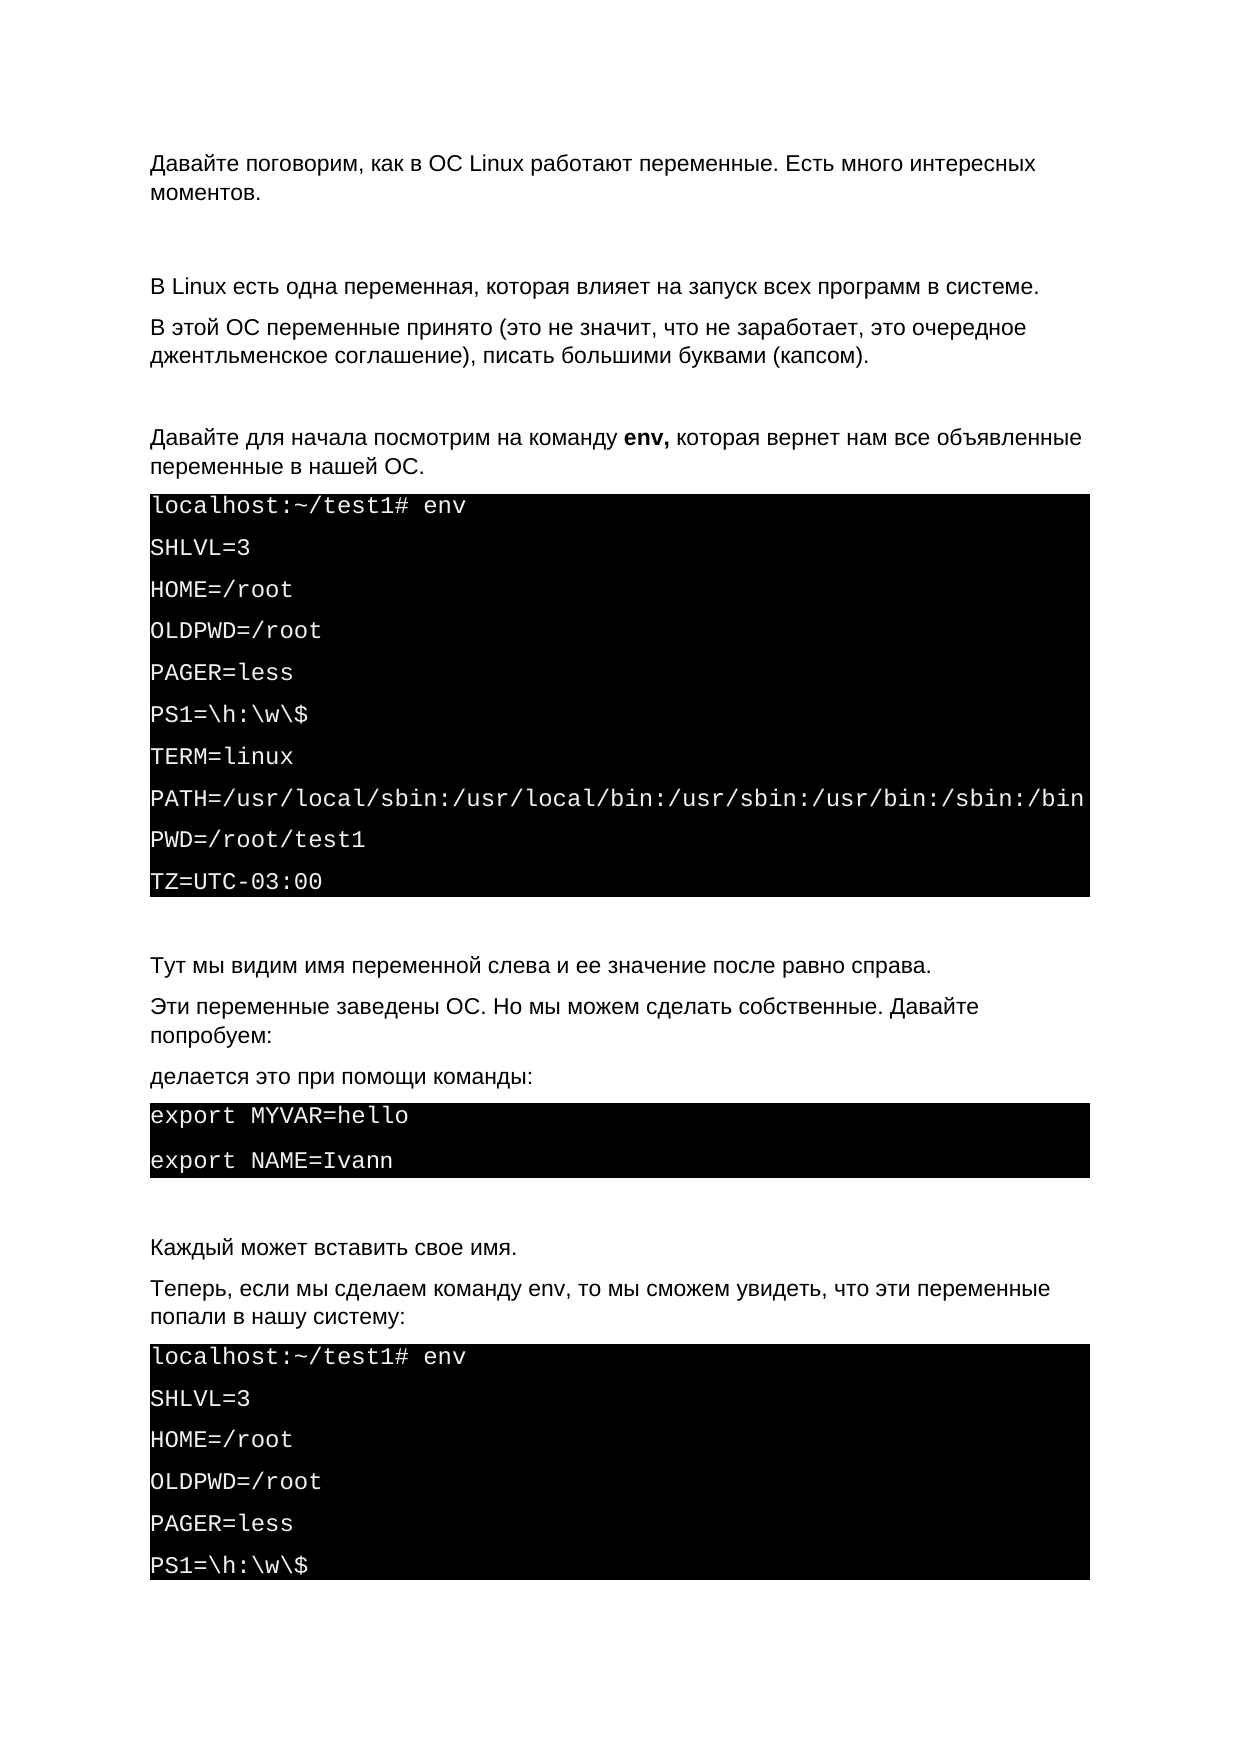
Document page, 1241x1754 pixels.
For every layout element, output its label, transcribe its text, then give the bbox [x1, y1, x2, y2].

text В этой ОС переменные принято (это не значит, что не заработает, это очередное джентльменское соглашение), писать большими буквами (капсом). [150, 314, 1090, 369]
text Эти переменные заведены ОС. Но мы можем сделать собственные. Давайте попробуем: [150, 993, 1090, 1048]
text Каждый может вставить свое имя. [150, 1234, 1090, 1260]
text PWD=/root/test1 [150, 828, 1090, 855]
text TZ=UTC-03:00 [150, 869, 1090, 897]
text PATH=/usr/local/sbin:/usr/local/bin:/usr/sbin:/usr/bin:/sbin:/bin [150, 786, 1090, 813]
text PAGER=less [150, 1511, 1090, 1538]
text SHLVL=3 [150, 535, 1090, 563]
text PS1=\h:\w\$ [150, 702, 1090, 730]
text export NAME=Ivann [150, 1147, 1090, 1178]
text TERM=linux [150, 744, 1090, 771]
text Давайте для начала посмотрим на команду env, которая вернет нам все объявленные переменные в нашей ОС. [150, 424, 1090, 479]
text В Linux есть одна переменная, которая влияет на запуск всех программ в системе. [150, 273, 1090, 299]
text export MYVAR=hello [150, 1103, 1090, 1133]
text HOME=/root [150, 1428, 1090, 1455]
text Теперь, если мы сделаем команду env, то мы сможем увидеть, что эти переменные попали в нашу систему: [150, 1275, 1090, 1329]
text Давайте поговорим, как в ОС Linux работают переменные. Есть много интересных моментов. [150, 150, 1090, 205]
text HOME=/root [150, 577, 1090, 604]
text localhost:~/test1# env [150, 1344, 1090, 1371]
text делается это при помощи команды: [150, 1063, 1090, 1089]
text OLDPWD=/root [150, 1469, 1090, 1497]
text Тут мы видим имя переменной слева и ее значение после равно справа. [150, 952, 1090, 979]
text PAGER=less [150, 661, 1090, 688]
text PS1=\h:\w\$ [150, 1553, 1090, 1580]
text OLDPWD=/root [150, 619, 1090, 646]
text SHLVL=3 [150, 1386, 1090, 1413]
text localhost:~/test1# env [150, 494, 1090, 521]
